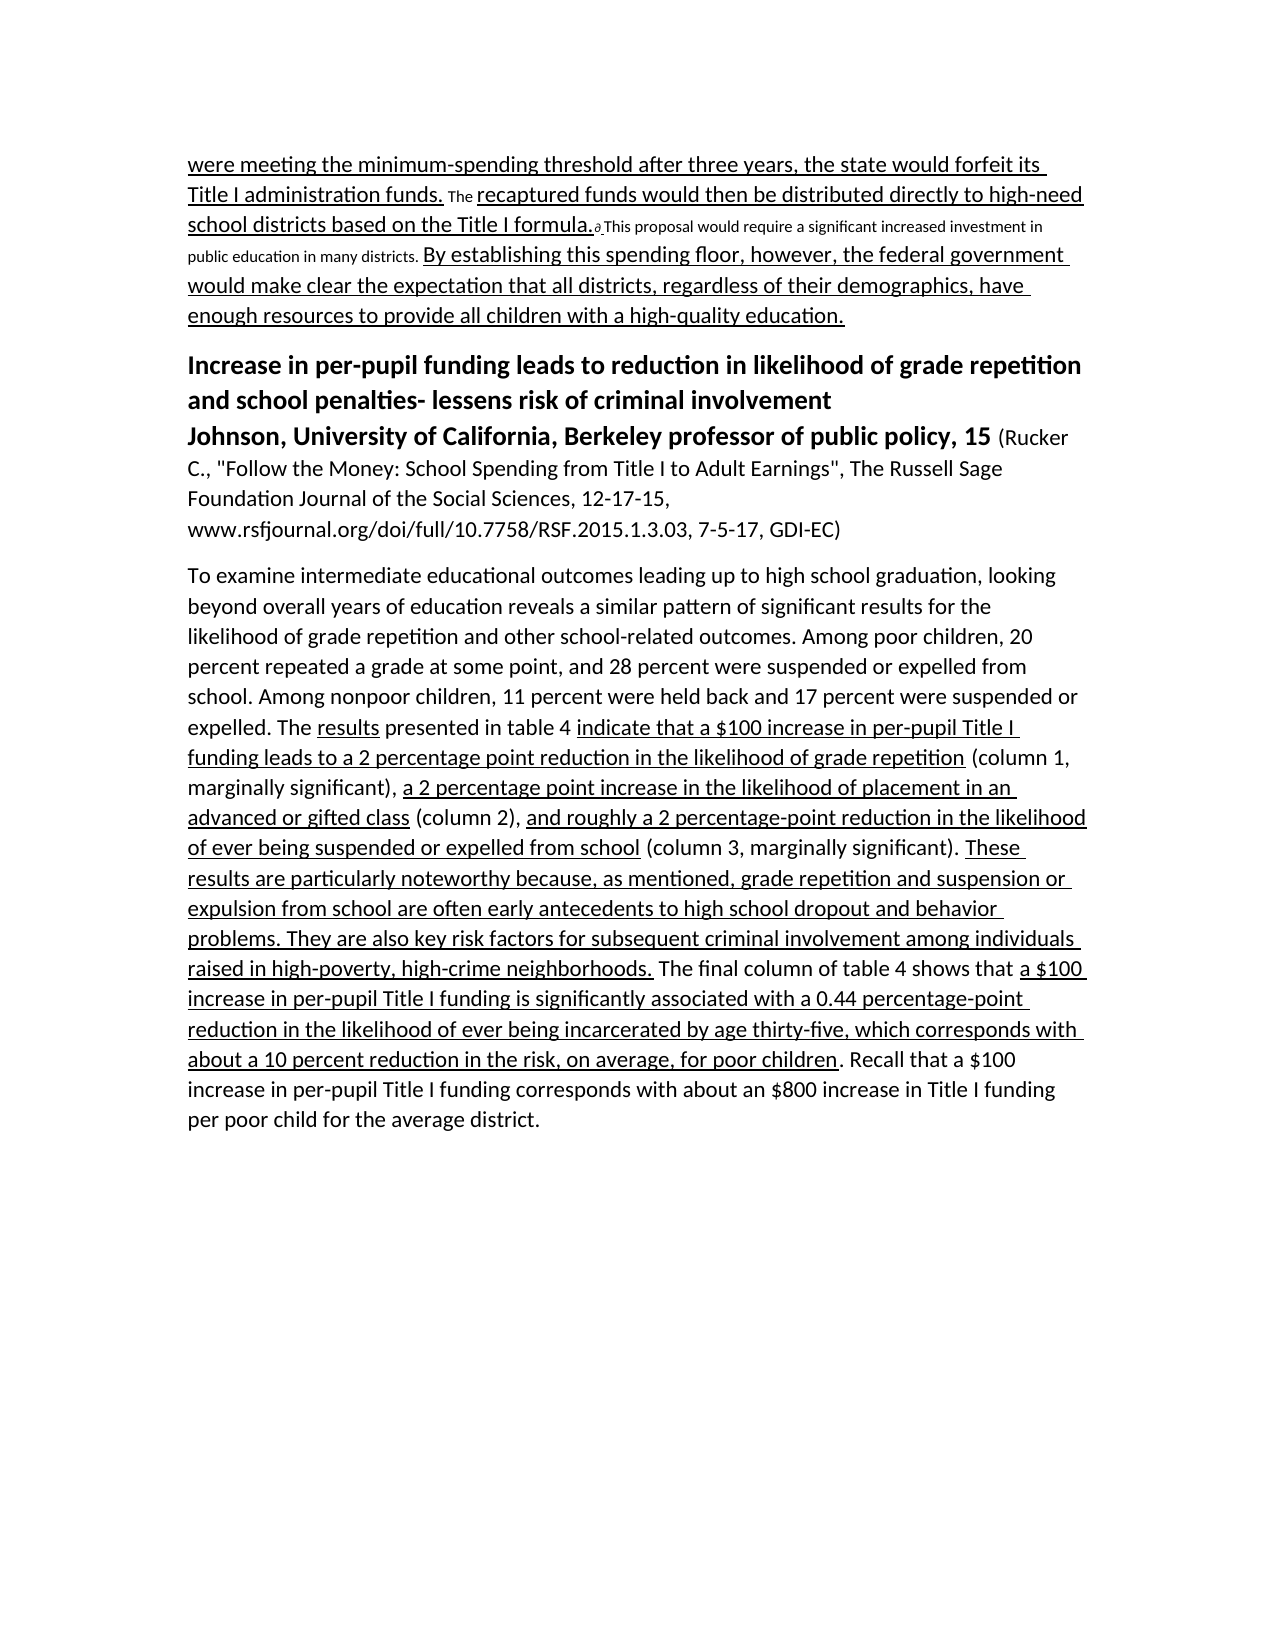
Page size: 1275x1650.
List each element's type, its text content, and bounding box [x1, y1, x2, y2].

text To examine intermediate educational outcomes leading up to high school graduation, looking beyond overall years of education reveals a similar pattern of significant results for the likelihood of grade repetition and other school-related outcomes. Among poor children, 20 percent repeated a grade at some point, and 28 percent were suspended or expelled from school. Among nonpoor children, 11 percent were held back and 17 percent were suspended or expelled. The results presented in table 4 indicate that a $100 increase in per-pupil Title I funding leads to a 2 percentage point reduction in the likelihood of grade repetition (column 1, marginally significant), a 2 percentage point increase in the likelihood of placement in an advanced or gifted class (column 2), and roughly a 2 percentage-point reduction in the likelihood of ever being suspended or expelled from school (column 3, marginally significant). These results are particularly noteworthy because, as mentioned, grade repetition and suspension or expulsion from school are often early antecedents to high school dropout and behavior problems. They are also key risk factors for subsequent criminal involvement among individuals raised in high-poverty, high-crime neighborhoods. The final column of table 4 shows that a $100 increase in per-pupil Title I funding is significantly associated with a 0.44 percentage-point reduction in the likelihood of ever being incarcerated by age thirty-five, which corresponds with about a 10 percent reduction in the risk, on average, for poor children. Recall that a $100 increase in per-pupil Title I funding corresponds with about an $800 increase in Title I funding per poor child for the average district. [187, 562, 1087, 1133]
subtitle Increase in per-pupil funding leads to reduction in likelihood of grade repetition and school penalties- lessens risk of criminal involvement [187, 348, 1087, 417]
text Johnson, University of California, Berkeley professor of public policy, 15 (Rucker C., "Follow the Money: School Spending from Title I to Adult Earnings", The Russell Sage Foundation Journal of the Social Sciences, 12-17-15, www.rsfjournal.org/doi/full/10.7758/RSF.2015.1.3.03, 7-5-17, GDI-EC) [187, 419, 1087, 543]
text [187, 150, 1087, 329]
